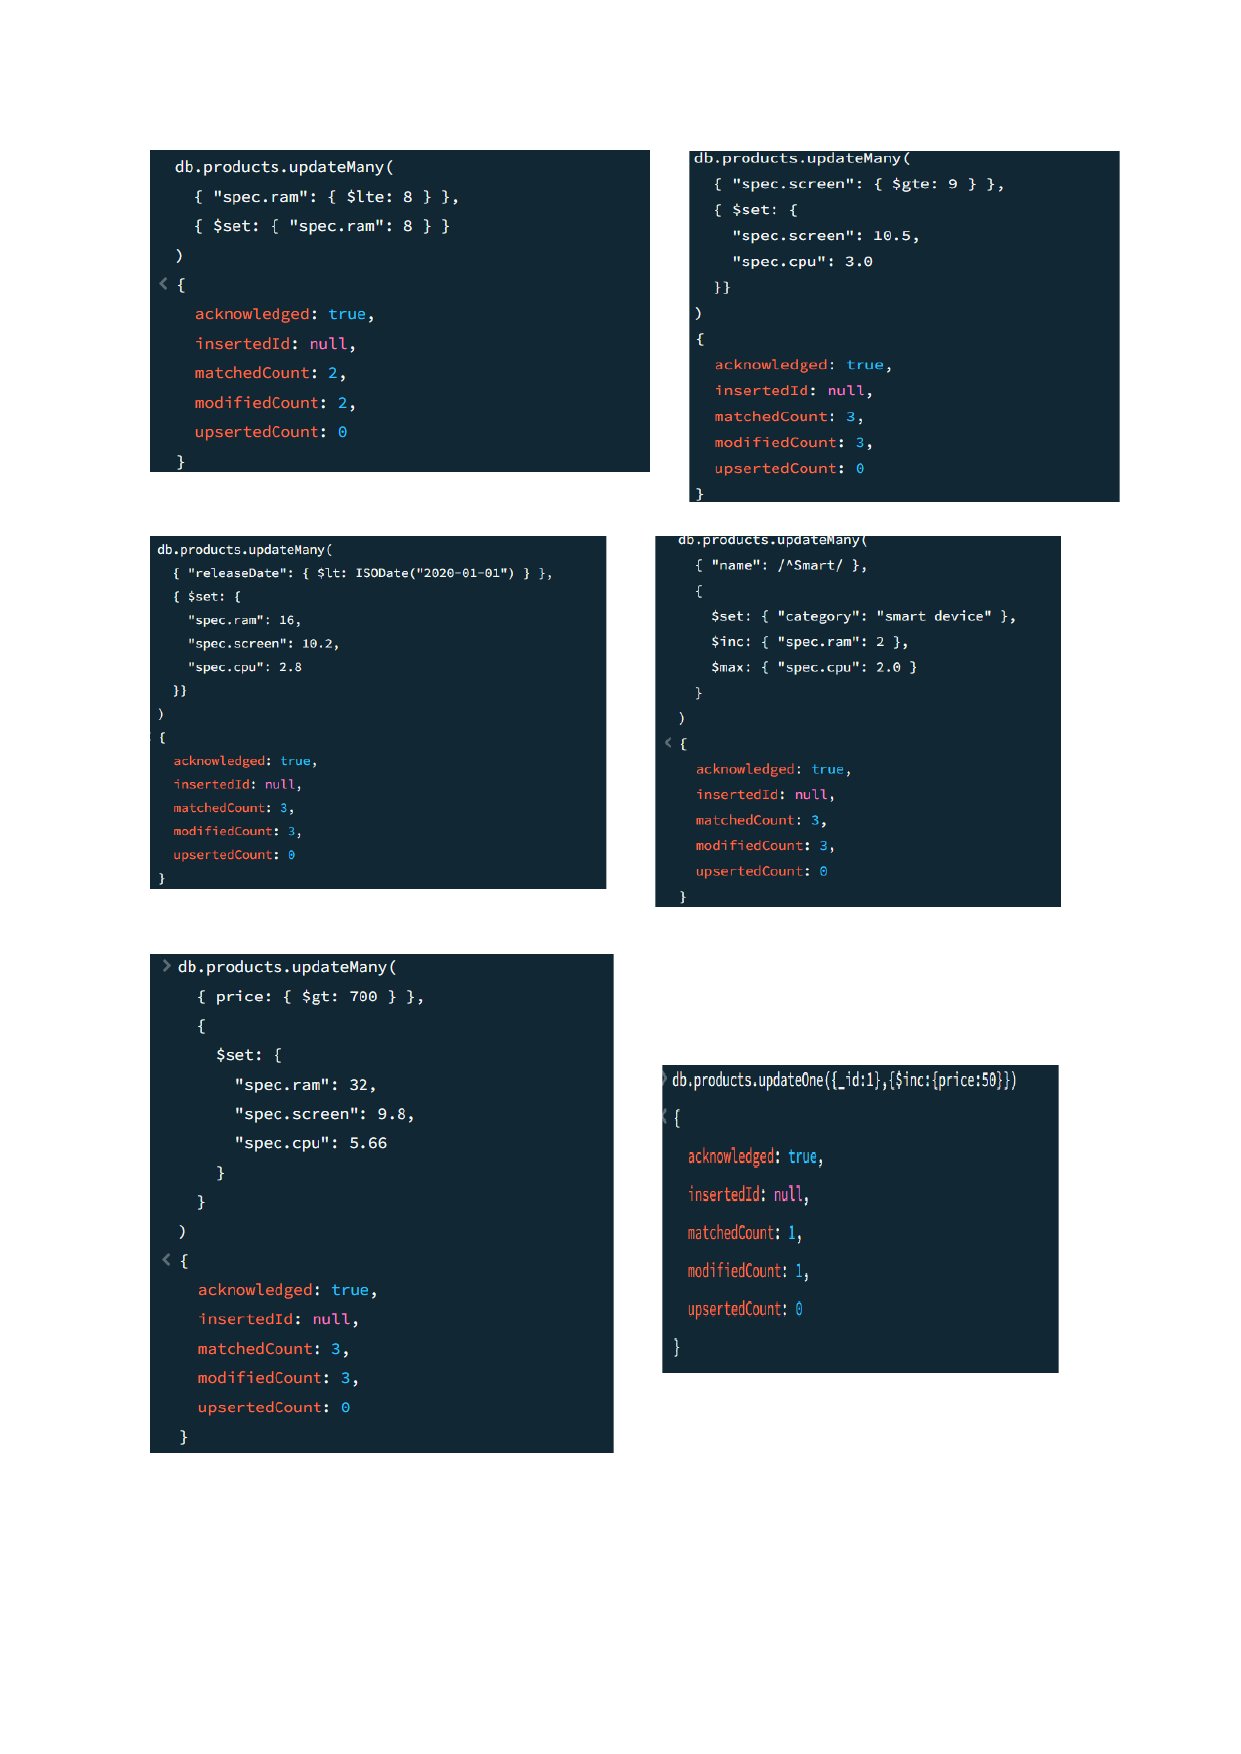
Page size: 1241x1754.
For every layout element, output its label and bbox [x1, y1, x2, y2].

picture [150, 536, 607, 889]
picture [150, 954, 614, 1453]
picture [150, 150, 650, 472]
picture [661, 1065, 1059, 1372]
picture [688, 151, 1119, 502]
picture [654, 536, 1061, 905]
